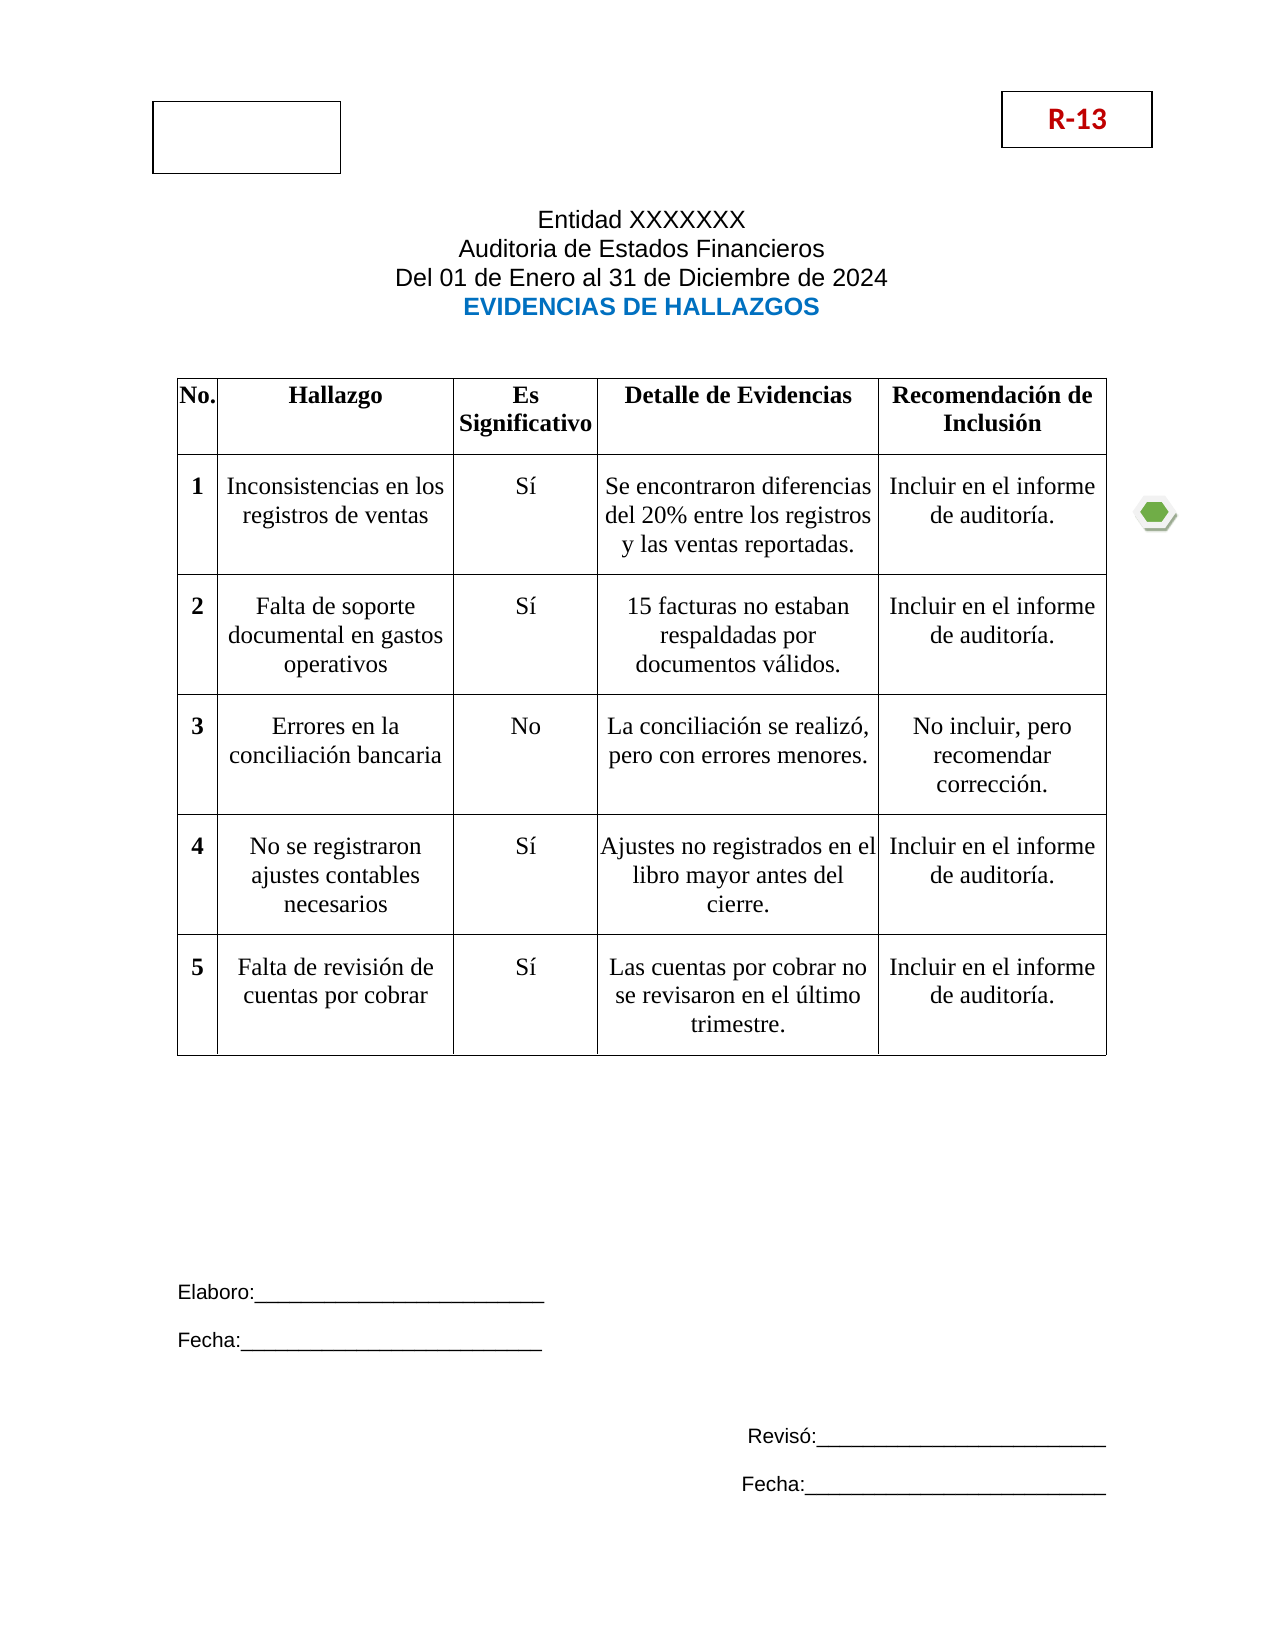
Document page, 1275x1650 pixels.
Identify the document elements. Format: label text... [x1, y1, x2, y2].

table_cell Sí [454, 575, 597, 694]
table_cell 1 [178, 455, 217, 574]
table_cell No incluir, pero recomendar corrección. [879, 695, 1106, 814]
table_cell 3 [178, 695, 217, 814]
table_cell Las cuentas por cobrar no se revisaron en el último trimestre. [598, 935, 878, 1054]
text Revisó:_________________________ [177, 1424, 1106, 1448]
text Fecha:__________________________ [177, 1328, 1106, 1352]
table_cell 2 [178, 575, 217, 694]
table_header Detalle de Evidencias [598, 379, 878, 454]
table_cell Errores en la conciliación bancaria [218, 695, 453, 814]
table_header Es Significativo [454, 379, 597, 454]
text Del 01 de Enero al 31 de Diciembre de 2024 [177, 263, 1106, 291]
table_cell Sí [454, 815, 597, 934]
table_cell No se registraron ajustes contables necesarios [218, 815, 453, 934]
table_cell Ajustes no registrados en el libro mayor antes del cierre. [598, 815, 878, 934]
table_cell 5 [178, 935, 217, 1054]
table_cell Incluir en el informe de auditoría. [879, 815, 1106, 934]
table_cell Incluir en el informe de auditoría. [879, 575, 1106, 694]
table_header Recomendación de Inclusión [879, 379, 1106, 454]
table_header No. [178, 379, 217, 454]
table_cell Sí [454, 935, 597, 1054]
table_cell La conciliación se realizó, pero con errores menores. [598, 695, 878, 814]
table_cell Incluir en el informe de auditoría. [879, 455, 1106, 574]
text EVIDENCIAS DE HALLAZGOS [177, 291, 1106, 320]
table_cell Inconsistencias en los registros de ventas [218, 455, 453, 574]
table_cell Falta de soporte documental en gastos operativos [218, 575, 453, 694]
table_cell Incluir en el informe de auditoría. [879, 935, 1106, 1054]
table_cell No [454, 695, 597, 814]
table_cell 4 [178, 815, 217, 934]
table_cell 15 facturas no estaban respaldadas por documentos válidos. [598, 575, 878, 694]
text Elaboro:_________________________ [177, 1280, 1106, 1304]
table_cell Sí [454, 455, 597, 574]
text Auditoria de Estados Financieros [177, 234, 1106, 263]
table_header Hallazgo [218, 379, 453, 454]
text Fecha:__________________________ [177, 1472, 1106, 1496]
text Entidad XXXXXXX [177, 205, 1106, 234]
table_cell Se encontraron diferencias del 20% entre los registros y las ventas reportadas. [598, 455, 878, 574]
table_cell Falta de revisión de cuentas por cobrar [218, 935, 453, 1054]
